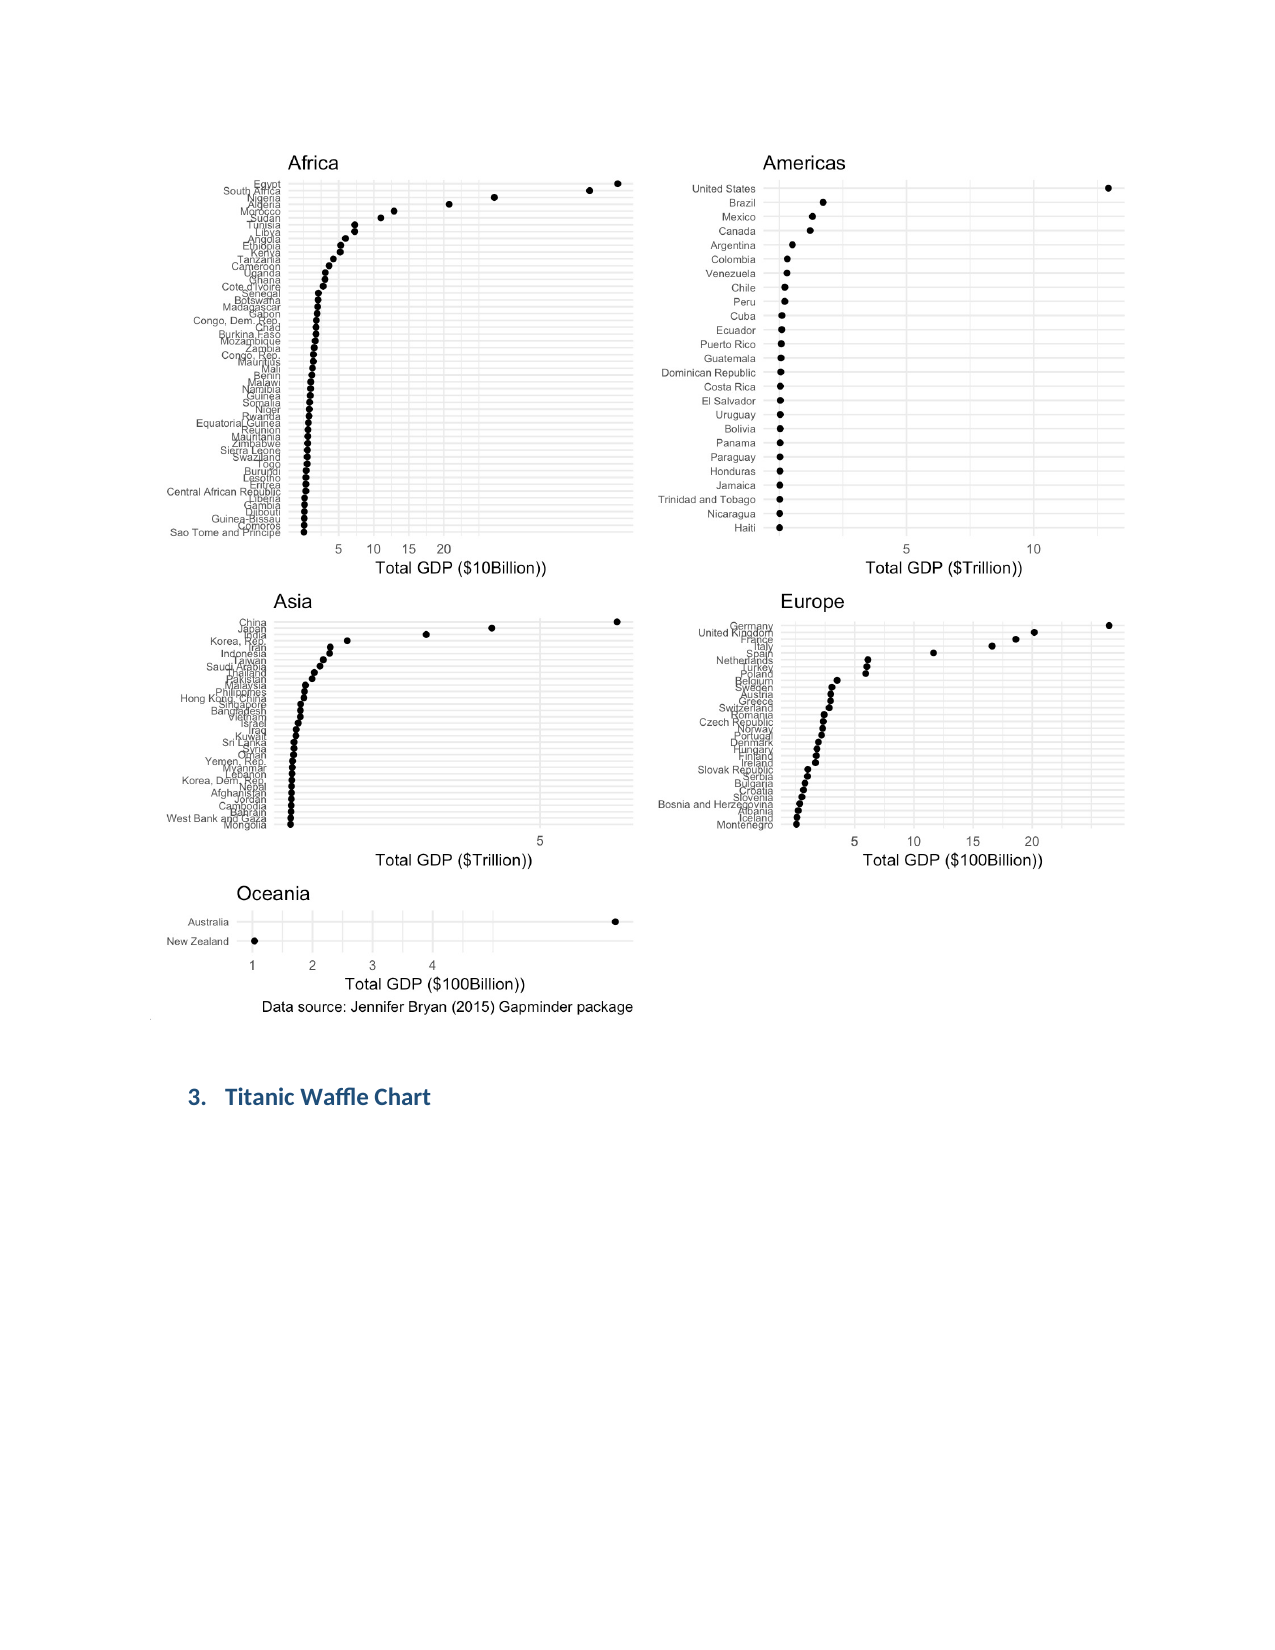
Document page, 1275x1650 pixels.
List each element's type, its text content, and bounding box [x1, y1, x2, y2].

picture [150, 150, 1125, 1020]
list Titanic Waffle Chart [187, 1081, 1125, 1111]
